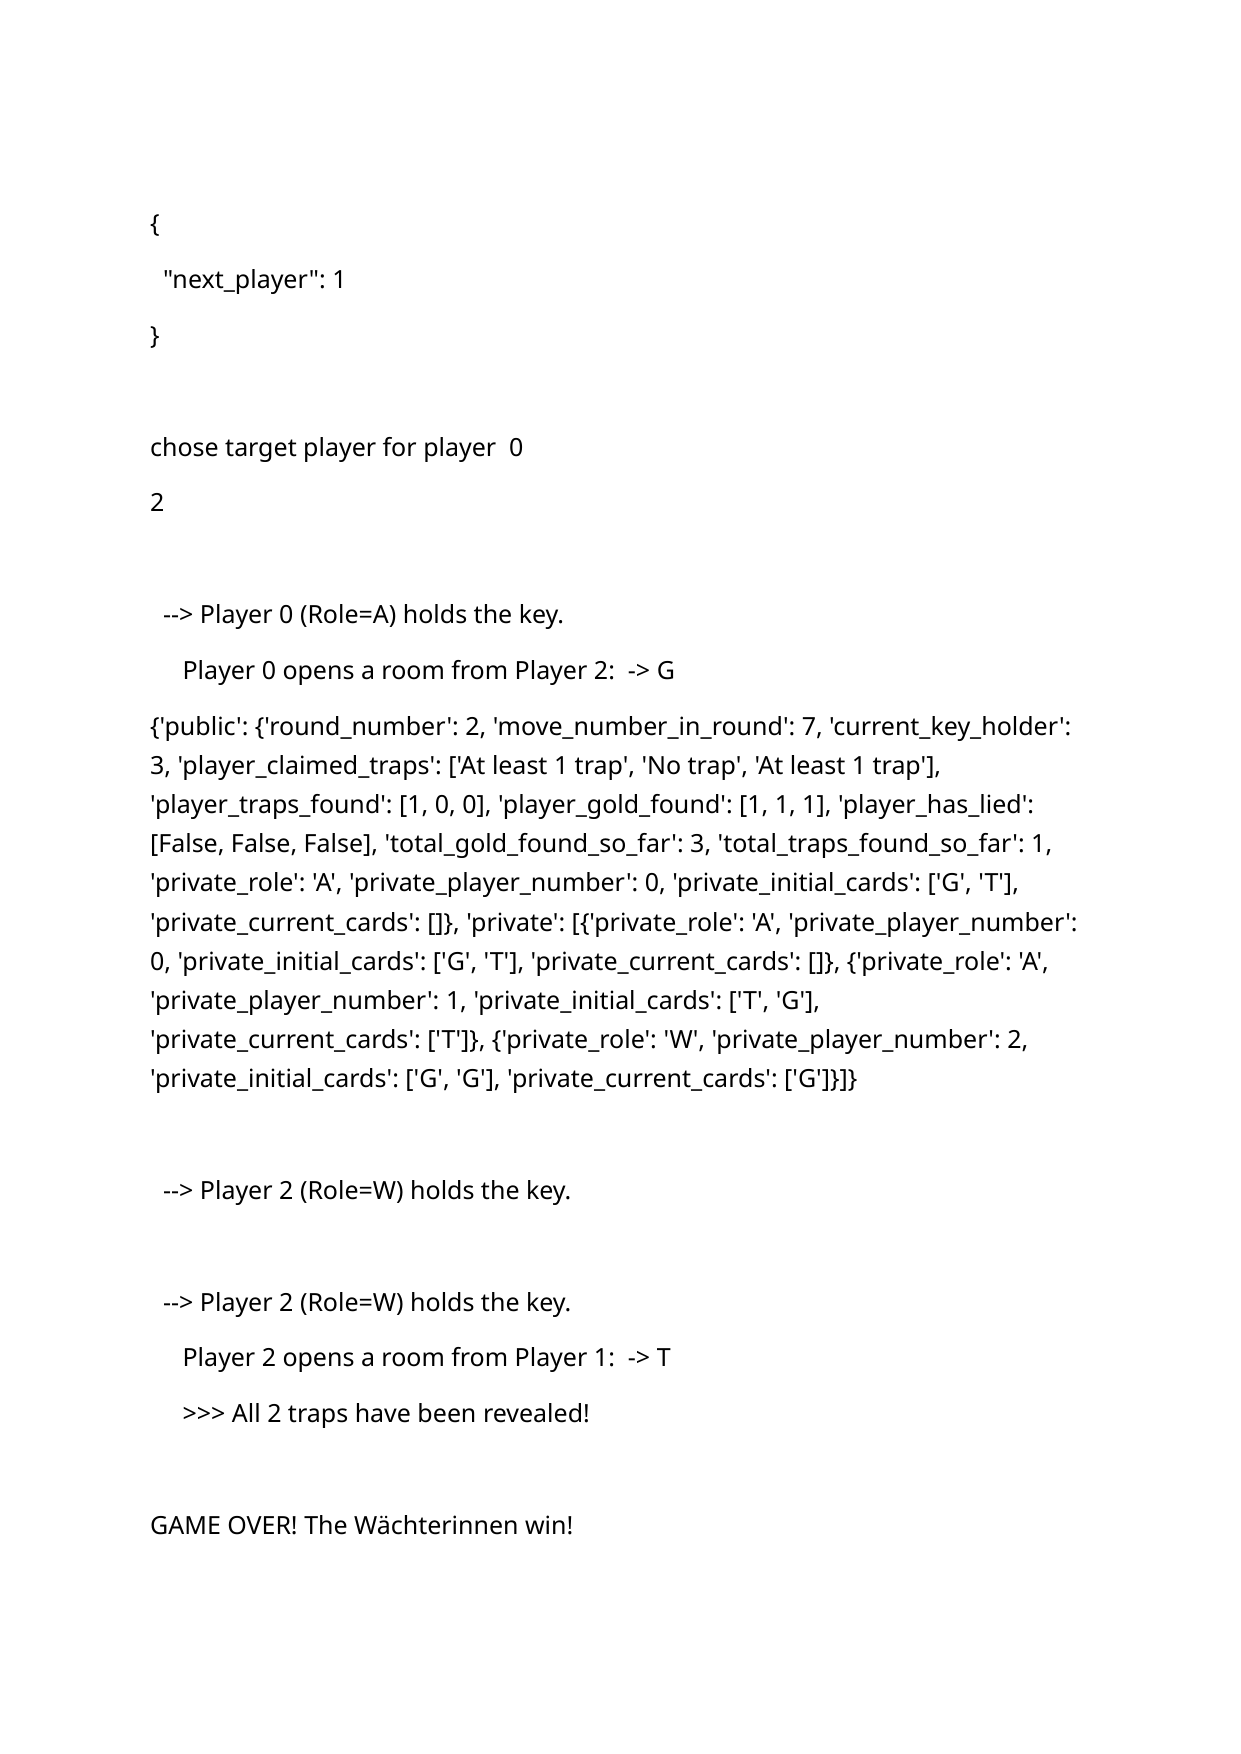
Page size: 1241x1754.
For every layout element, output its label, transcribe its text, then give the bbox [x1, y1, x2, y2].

text chose target player for player 0 [150, 429, 1090, 463]
text Player 2 opens a room from Player 1: -> T [150, 1340, 1090, 1374]
text Player 0 opens a room from Player 2: -> G [150, 652, 1090, 687]
text "next_player": 1 [150, 262, 1090, 296]
text { [150, 206, 1090, 240]
text GAME OVER! The Wächterinnen win! [150, 1507, 1090, 1542]
text >>> All 2 traps have been revealed! [150, 1396, 1090, 1430]
text 2 [150, 485, 1090, 519]
text } [150, 317, 1090, 352]
text --> Player 0 (Role=A) holds the key. [150, 597, 1090, 631]
text --> Player 2 (Role=W) holds the key. [150, 1284, 1090, 1318]
text --> Player 2 (Role=W) holds the key. [150, 1172, 1090, 1207]
text {'public': {'round_number': 2, 'move_number_in_round': 7, 'current_key_holder': 3, 'player_claimed_traps': ['At least 1 trap', 'No trap', 'At least 1 trap'], 'player_traps_found': [1, 0, 0], 'player_gold_found': [1, 1, 1], 'player_has_lied': [False, False, False], 'total_gold_found_so_far': 3, 'total_traps_found_so_far': 1, 'private_role': 'A', 'private_player_number': 0, 'private_initial_cards': ['G', 'T'], 'private_current_cards': []}, 'private': [{'private_role': 'A', 'private_player_number': 0, 'private_initial_cards': ['G', 'T'], 'private_current_cards': []}, {'private_role': 'A', 'private_player_number': 1, 'private_initial_cards': ['T', 'G'], 'private_current_cards': ['T']}, {'private_role': 'W', 'private_player_number': 2, 'private_initial_cards': ['G', 'G'], 'private_current_cards': ['G']}]} [150, 708, 1090, 1095]
